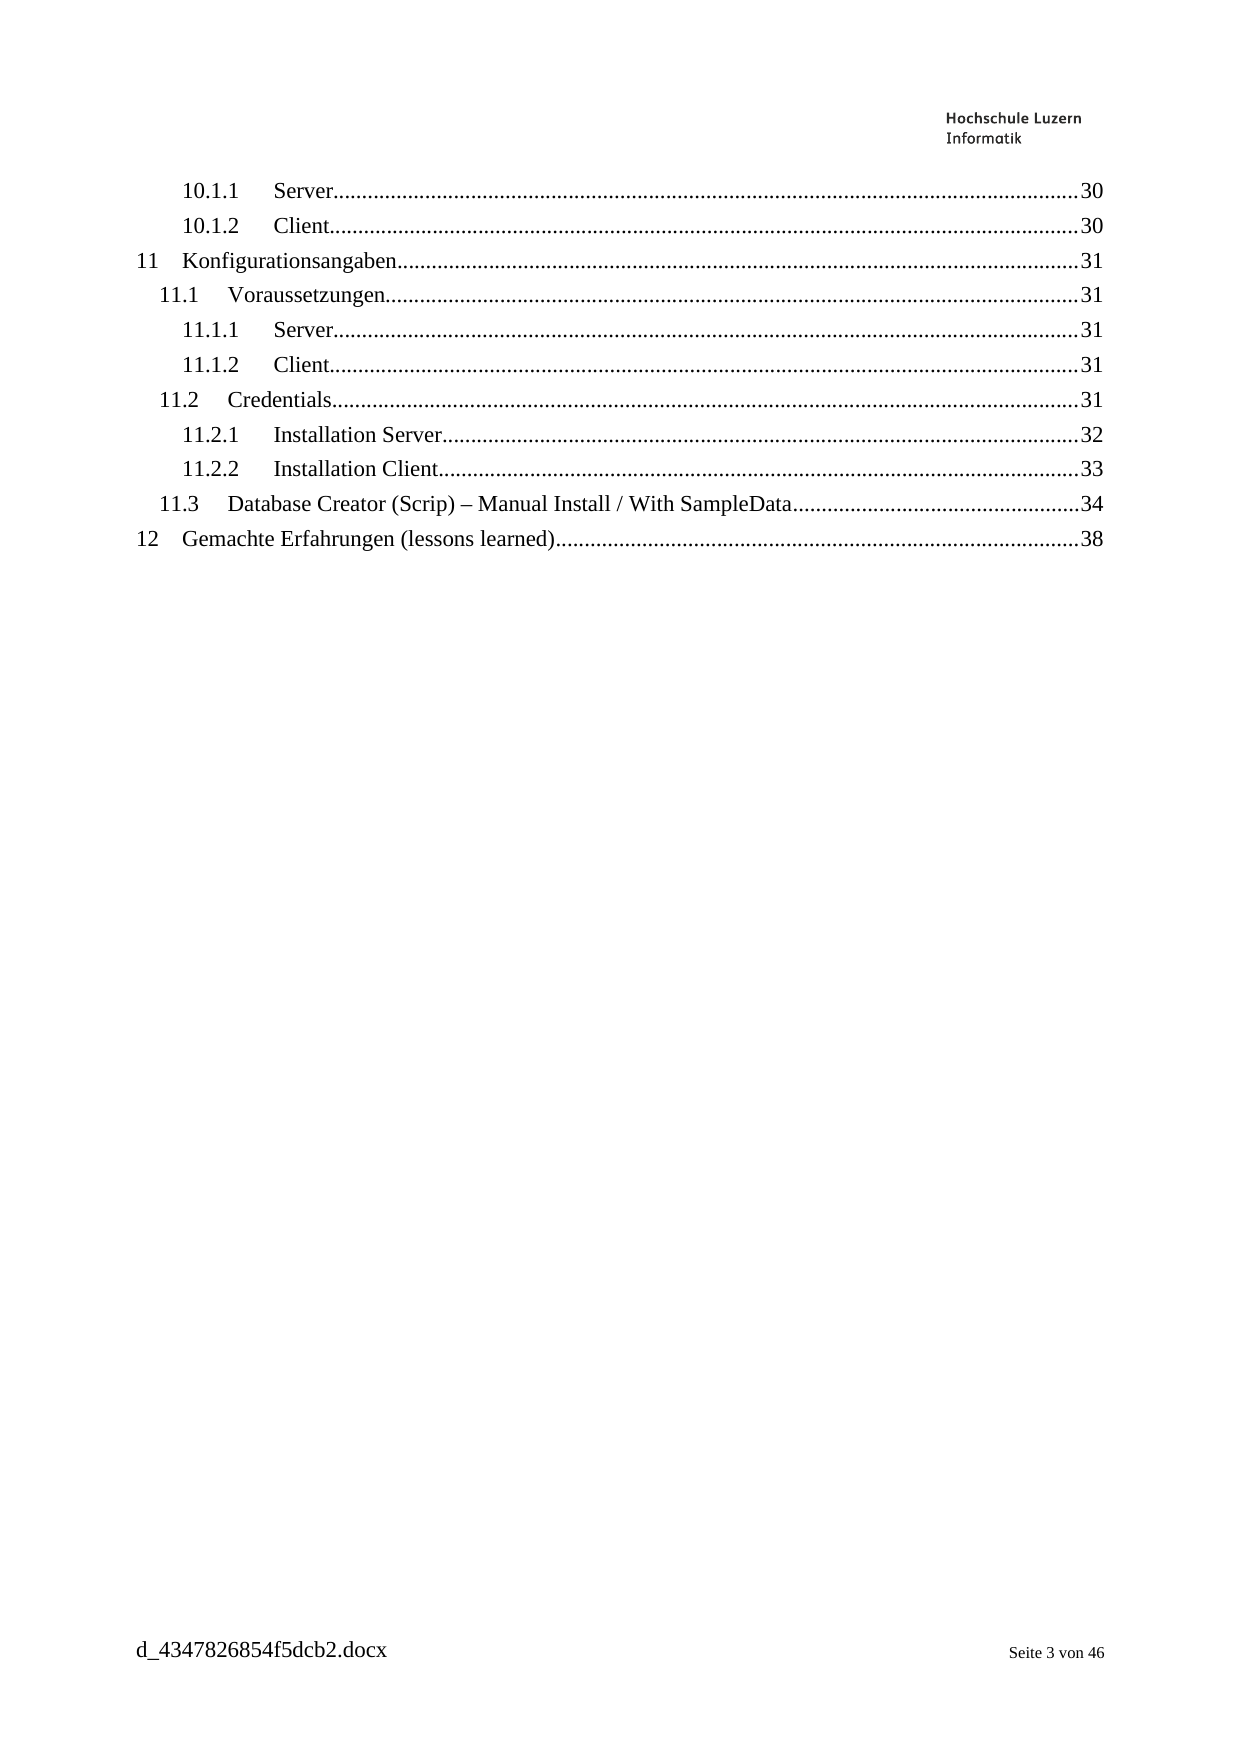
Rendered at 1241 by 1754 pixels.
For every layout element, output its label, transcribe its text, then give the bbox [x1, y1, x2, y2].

text 12 Gemachte Erfahrungen (lessons learned) 38 [136, 525, 1104, 551]
text 11.1 Voraussetzungen 31 [159, 282, 1104, 308]
text 11.2.1 Installation Server 32 [182, 421, 1104, 447]
text 10.1.1 Server 30 [182, 177, 1104, 203]
text 11.3 Database Creator (Scrip) – Manual Install / With SampleData 34 [159, 490, 1104, 517]
text 11.1.1 Server 31 [182, 316, 1104, 343]
text 10.1.2 Client 30 [182, 212, 1104, 238]
text 11.2.2 Installation Client 33 [182, 456, 1104, 482]
text 11 Konfigurationsangaben 31 [136, 247, 1104, 273]
text 11.1.2 Client 31 [182, 351, 1104, 377]
text 11.2 Credentials 31 [159, 386, 1104, 412]
